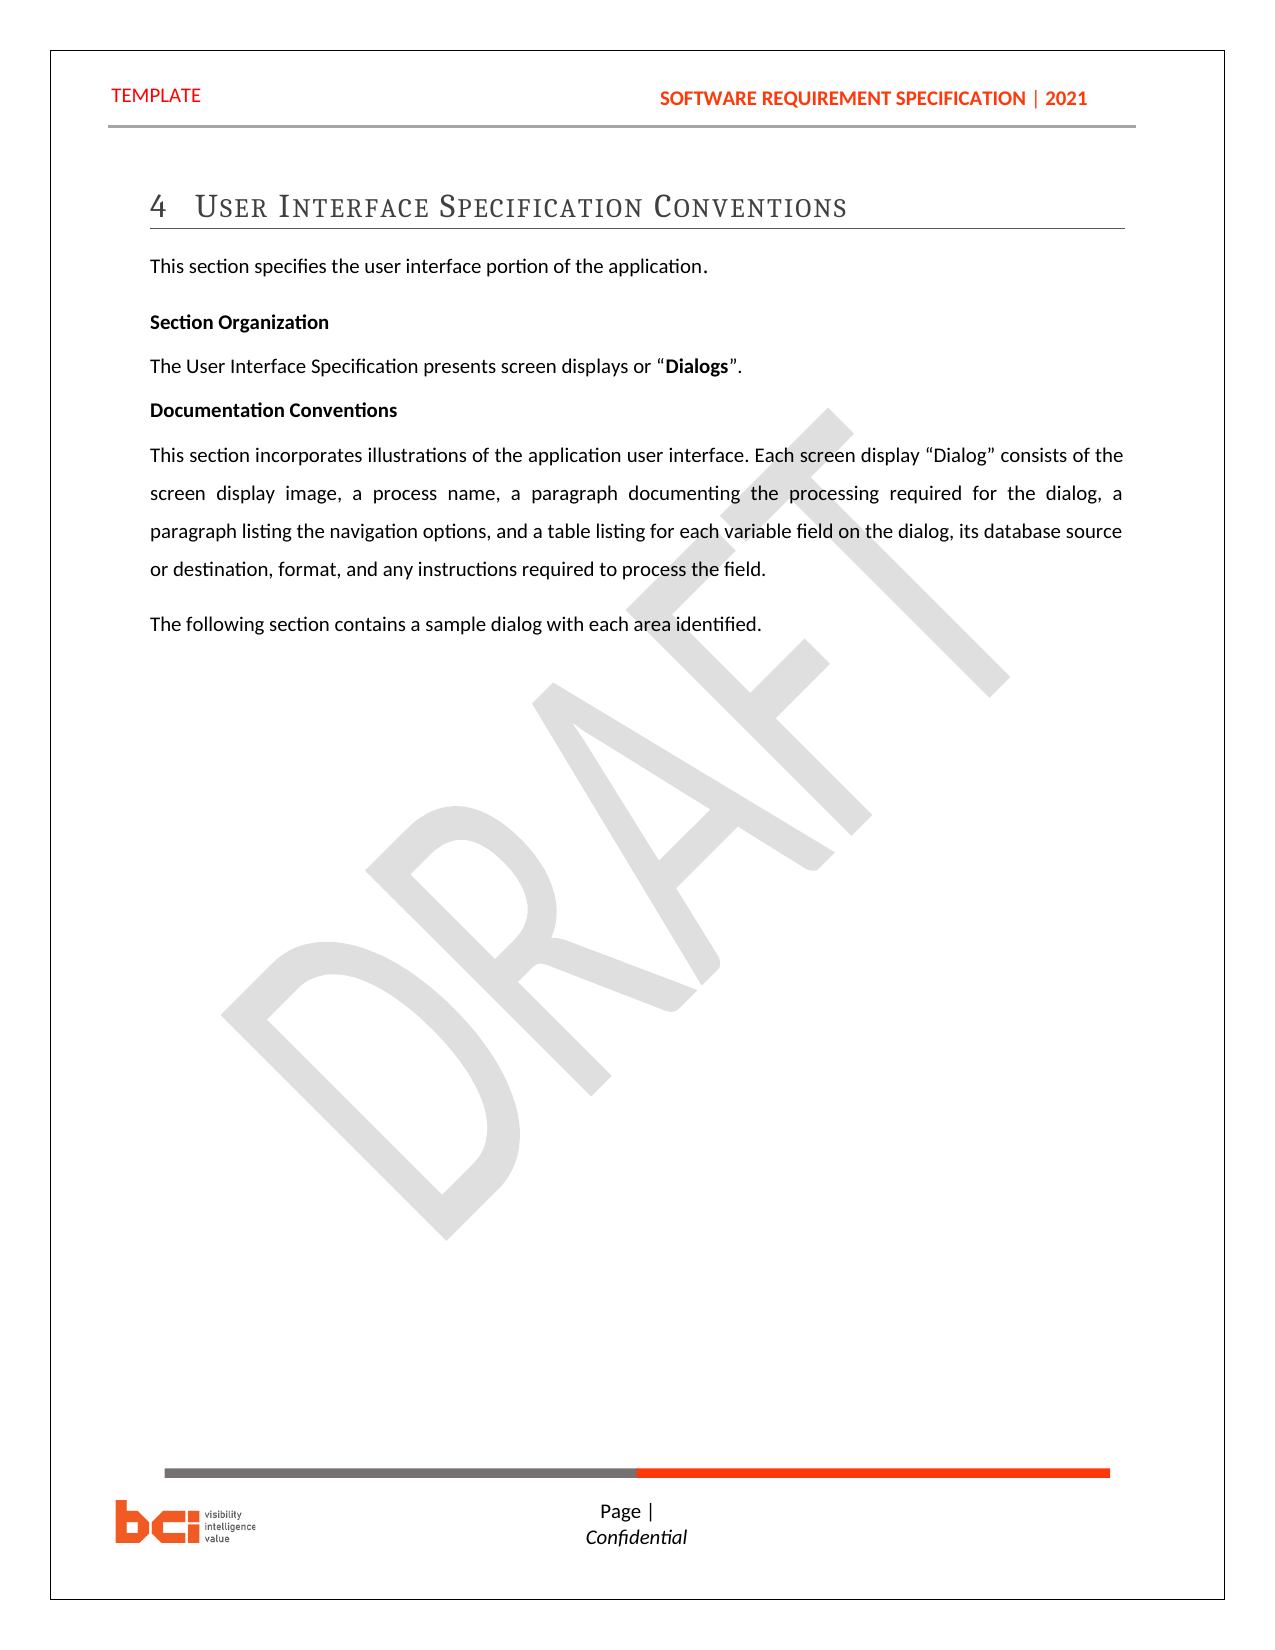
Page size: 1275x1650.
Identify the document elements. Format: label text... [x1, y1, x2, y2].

text Documentation Conventions [150, 398, 1125, 423]
subtitle User Interface Specification Conventions [150, 187, 1125, 228]
text This section incorporates illustrations of the application user interface. Each screen display “Dialog” consists of the screen display image, a process name, a paragraph documenting the processing required for the dialog, a paragraph listing the navigation options, and a table listing for each variable field on the dialog, its database source or destination, format, and any instructions required to process the field. [150, 442, 1125, 582]
picture [114, 1495, 255, 1543]
text The User Interface Specification presents screen displays or “Dialogs”. [150, 354, 1125, 379]
text The following section contains a sample dialog with each area identified. [150, 611, 1125, 636]
text Section Organization [150, 309, 1125, 335]
text This section specifies the user interface portion of the application. [150, 251, 1125, 280]
